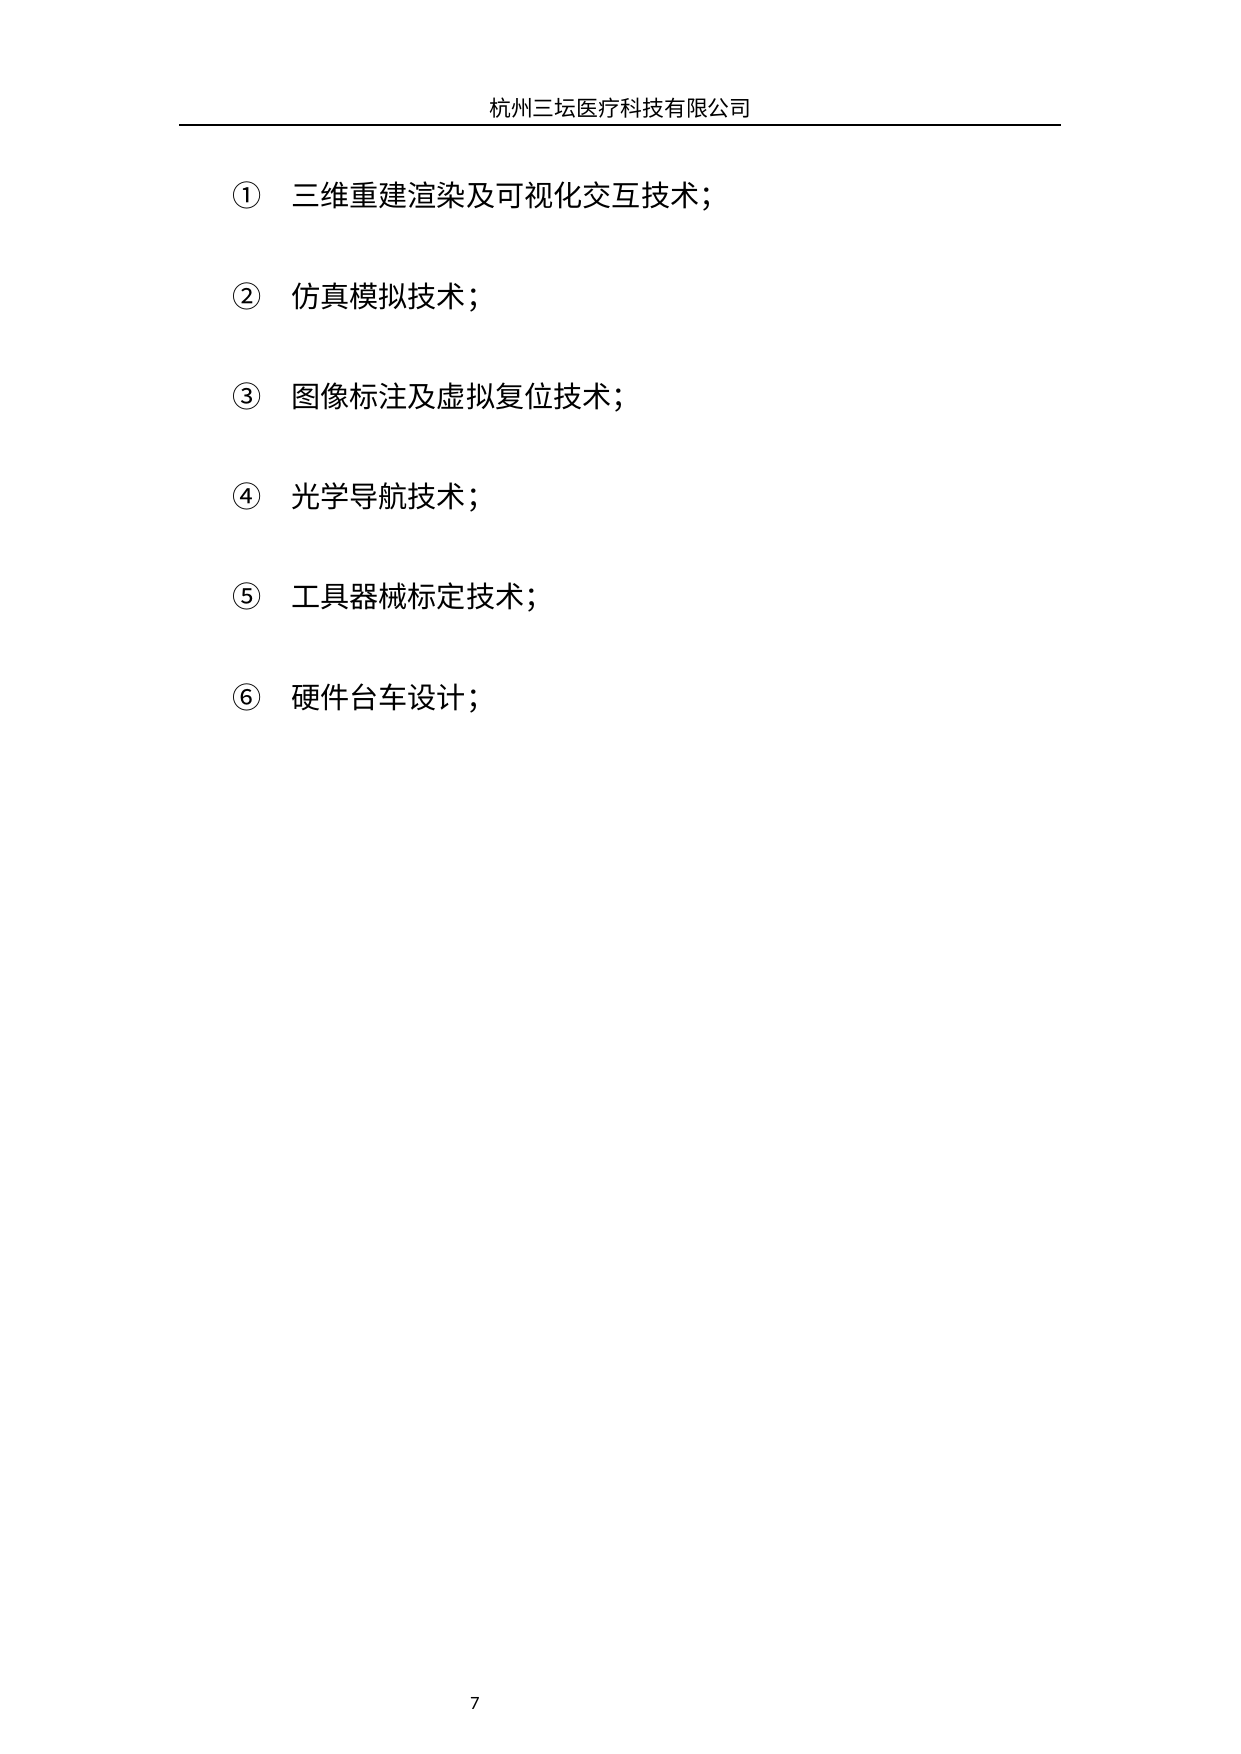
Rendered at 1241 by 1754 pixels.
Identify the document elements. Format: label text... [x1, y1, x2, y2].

list 图像标注及虚拟复位技术； [232, 355, 1053, 434]
list 光学导航技术； [232, 455, 1053, 534]
list 硬件台车设计； [232, 656, 1053, 735]
list 三维重建渲染及可视化交互技术； [232, 154, 1053, 233]
list 仿真模拟技术； [232, 255, 1053, 334]
list 工具器械标定技术； [232, 556, 1053, 635]
